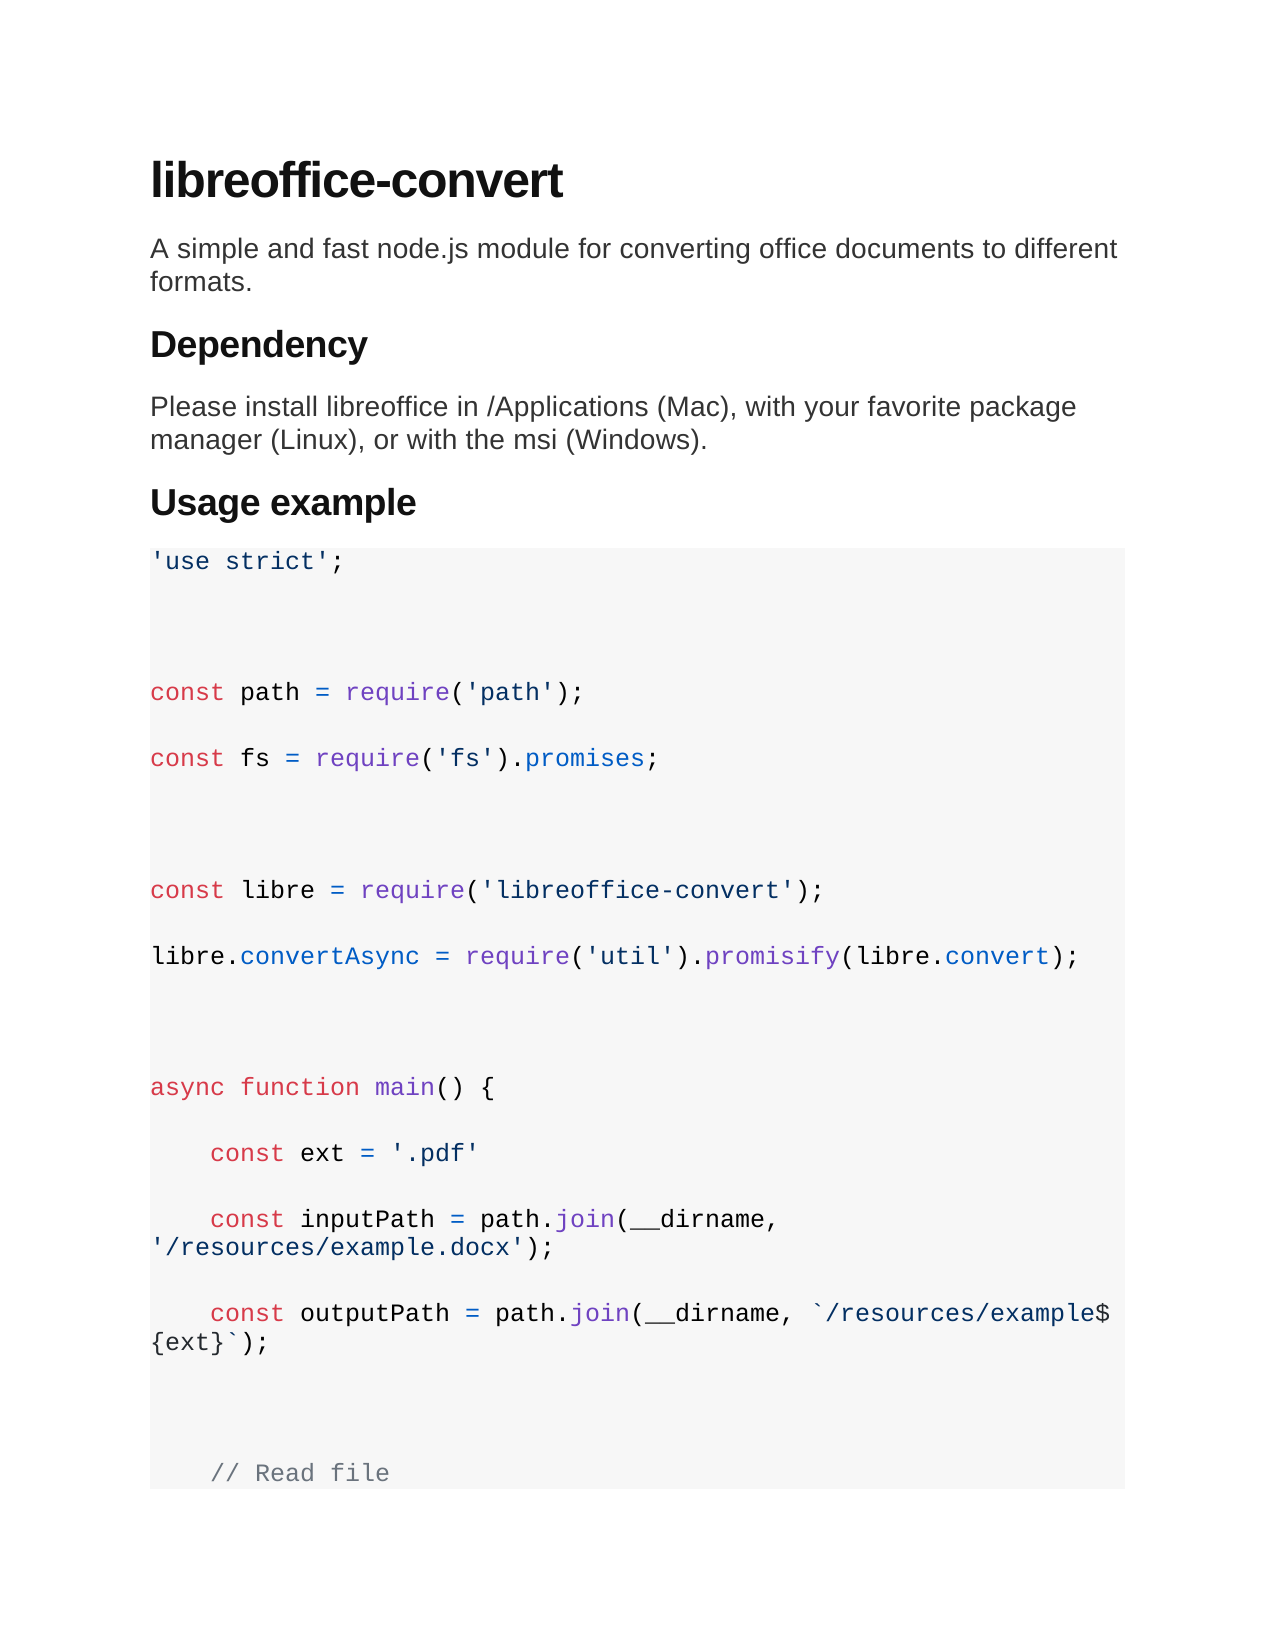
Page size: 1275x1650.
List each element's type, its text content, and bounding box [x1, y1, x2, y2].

text Usage example [150, 480, 1125, 523]
text A simple and fast node.js module for converting office documents to different formats. [150, 232, 1125, 297]
text Please install libreoffice in /Applications (Mac), with your favorite package manager (Linux), or with the msi (Windows). [150, 390, 1125, 455]
text const libre = require('libreoffice-convert'); [150, 877, 1125, 906]
text async function main() { [150, 1075, 1125, 1103]
text const inputPath = path.join(__dirname, '/resources/example.docx'); [150, 1207, 1125, 1263]
text Dependency [150, 322, 1125, 365]
text const path = require('path'); [150, 680, 1125, 708]
text // Read file [150, 1461, 1125, 1489]
text 'use strict'; [150, 548, 1125, 577]
text const ext = '.pdf' [150, 1141, 1125, 1169]
text libreoffice-convert [150, 150, 1125, 207]
text const fs = require('fs').promises; [150, 746, 1125, 774]
text libre.convertAsync = require('util').promisify(libre.convert); [150, 943, 1125, 972]
text const outputPath = path.join(__dirname, `/resources/example${ext}`); [150, 1301, 1125, 1357]
